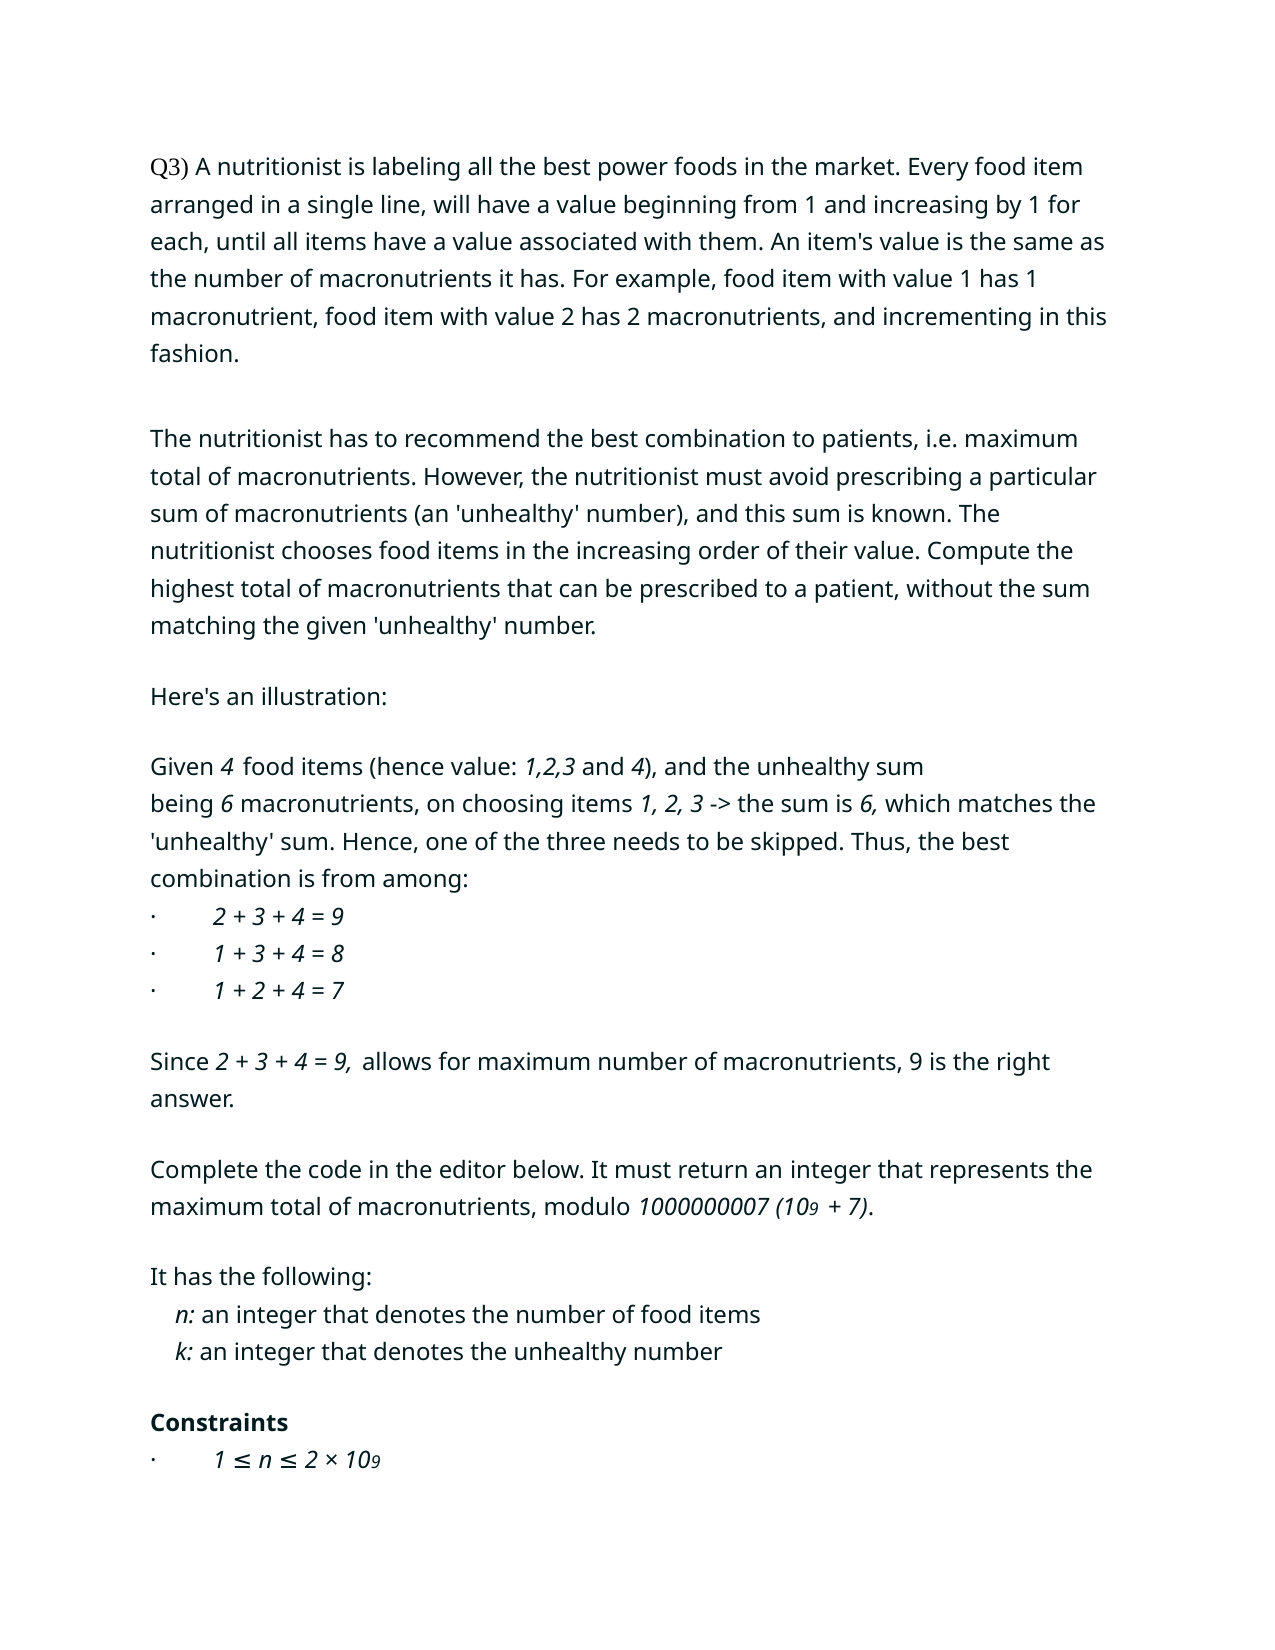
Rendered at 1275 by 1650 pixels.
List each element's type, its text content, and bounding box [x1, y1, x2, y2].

text Given 4 food items (hence value: 1,2,3 and 4), and the unhealthy sum being 6 macronutrients, on choosing items 1, 2, 3 -> the sum is 6, which matches the 'unhealthy' sum. Hence, one of the three needs to be skipped. Thus, the best combination is from among: [150, 750, 1125, 894]
text k: an integer that denotes the unhealthy number [150, 1335, 1125, 1368]
text Here's an illustration: [150, 679, 1125, 712]
text Q3) A nutritionist is labeling all the best power foods in the market. Every food item arranged in a single line, will have a value beginning from 1 and increasing by 1 for each, until all items have a value associated with them. An item's value is the same as the number of macronutrients it has. For example, food item with value 1 has 1 macronutrient, food item with value 2 has 2 macronutrients, and incrementing in this fashion. [150, 150, 1125, 369]
text Complete the code in the editor below. It must return an integer that represents the maximum total of macronutrients, modulo 1000000007 (109 + 7). [150, 1152, 1125, 1222]
text Since 2 + 3 + 4 = 9, allows for maximum number of macronutrients, 9 is the right answer. [150, 1044, 1125, 1114]
text · 2 + 3 + 4 = 9 [150, 899, 1125, 932]
text · 1 + 2 + 4 = 7 [150, 974, 1125, 1007]
text The nutritionist has to recommend the best combination to patients, i.e. maximum total of macronutrients. However, the nutritionist must avoid prescribing a particular sum of macronutrients (an 'unhealthy' number), and this sum is known. The nutritionist chooses food items in the increasing order of their value. Compute the highest total of macronutrients that can be prescribed to a patient, without the sum matching the given 'unhealthy' number. [150, 422, 1125, 642]
text Constraints [150, 1405, 1125, 1438]
text n: an integer that denotes the number of food items [150, 1298, 1125, 1330]
text It has the following: [150, 1260, 1125, 1293]
text · 1 + 3 + 4 = 8 [150, 937, 1125, 969]
text · 1 ≤ n ≤ 2 × 109 [150, 1443, 1125, 1475]
